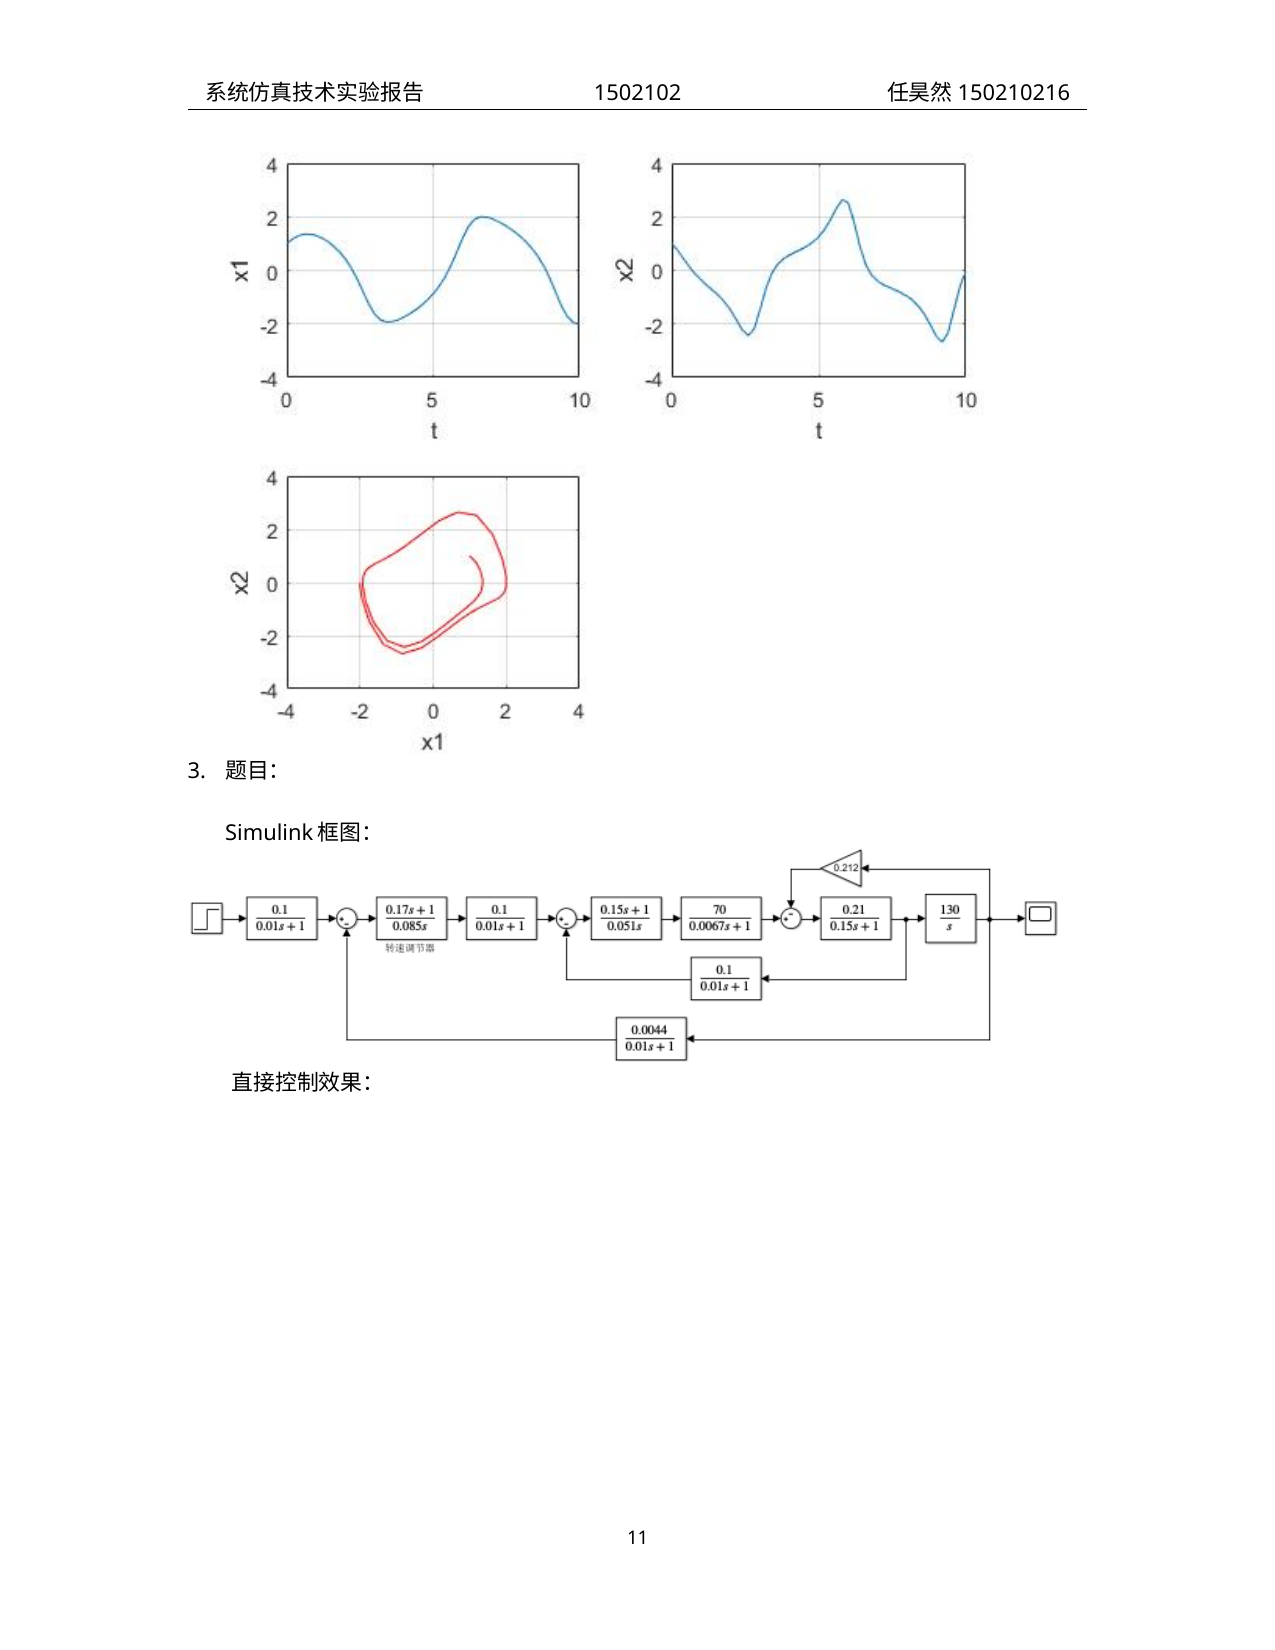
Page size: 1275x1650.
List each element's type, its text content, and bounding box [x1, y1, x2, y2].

list Simulink框图： [225, 815, 1087, 846]
list 题目： [187, 753, 1087, 785]
picture [187, 846, 1063, 1066]
picture [225, 150, 985, 754]
text 直接控制效果： [187, 1065, 1087, 1097]
